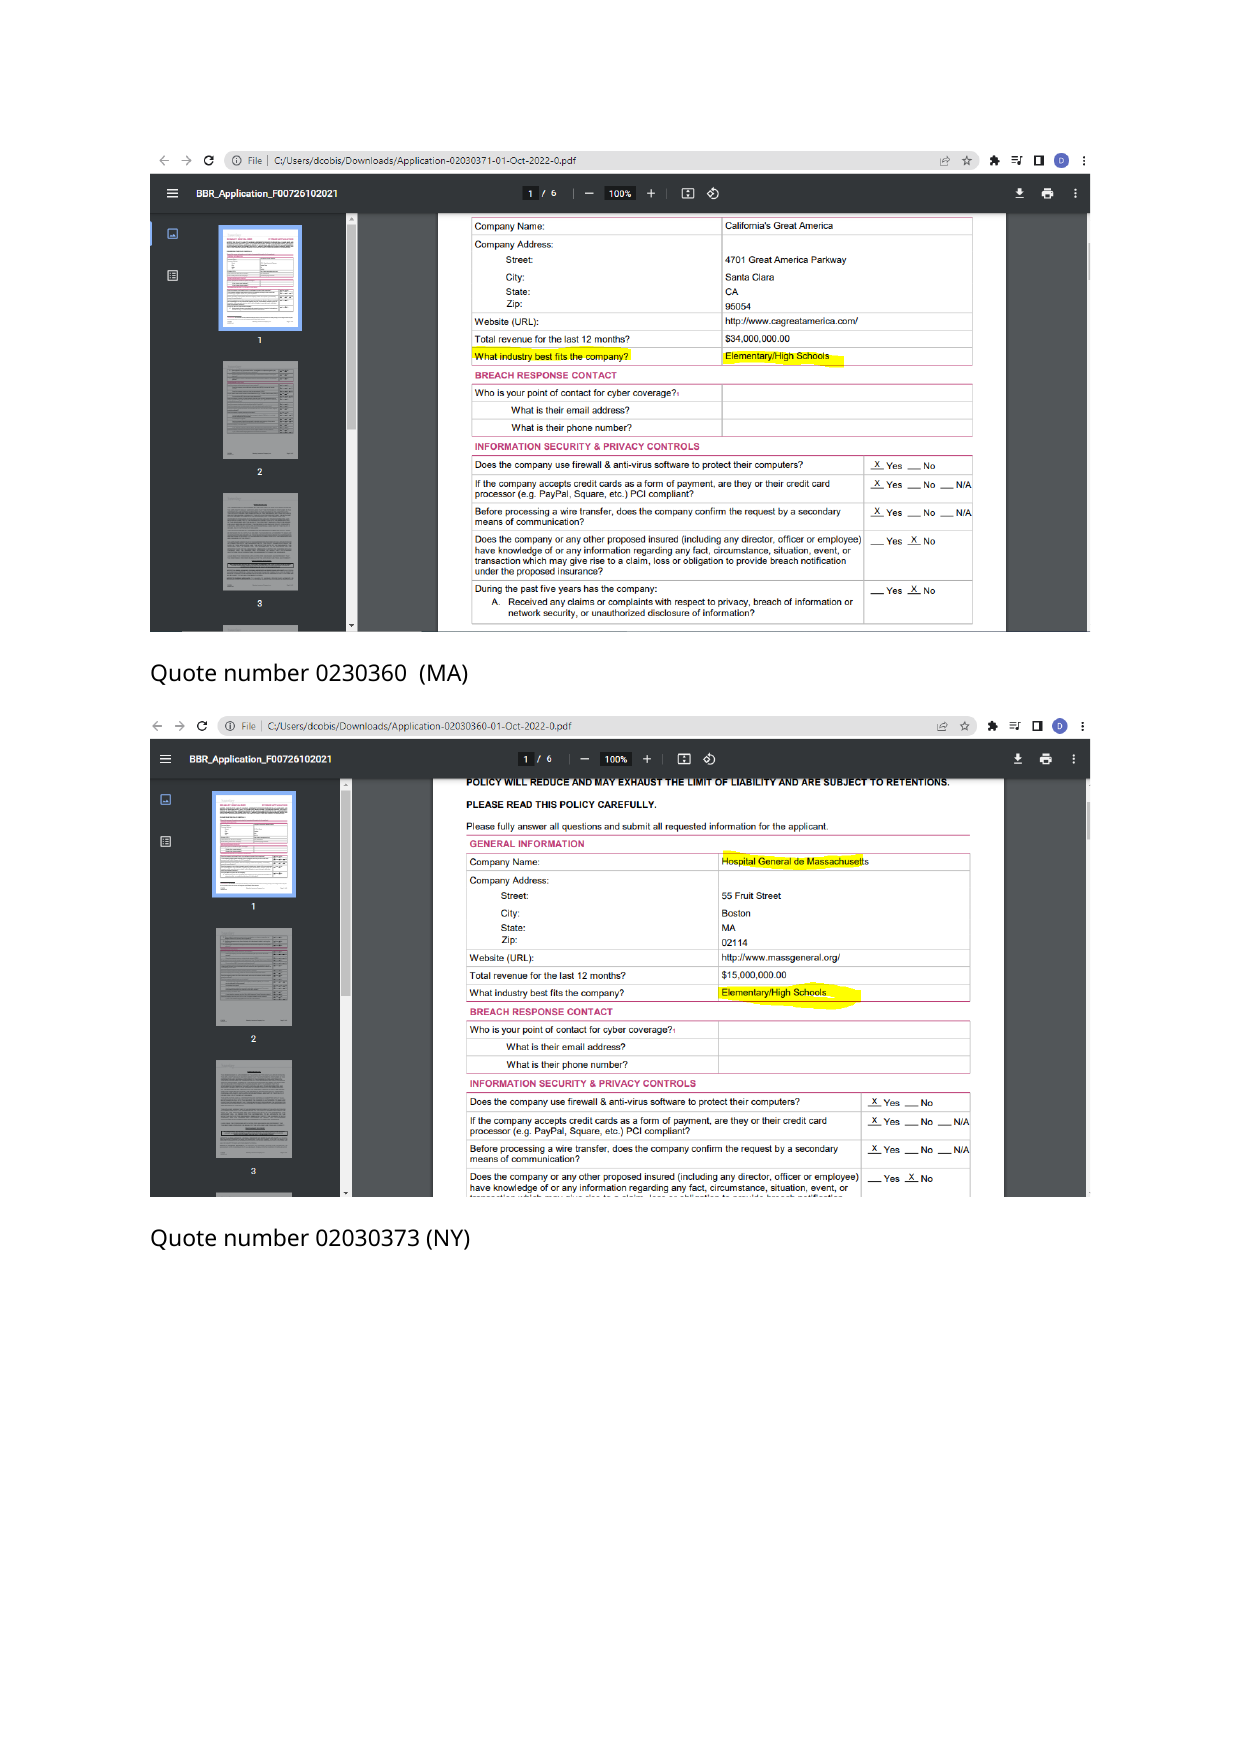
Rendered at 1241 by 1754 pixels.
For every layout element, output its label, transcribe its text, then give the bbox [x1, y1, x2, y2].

picture [150, 150, 1091, 632]
text Quote number 0230360 (MA) [150, 657, 1090, 688]
picture [150, 713, 1091, 1197]
text Quote number 02030373 (NY) [150, 1222, 1090, 1254]
